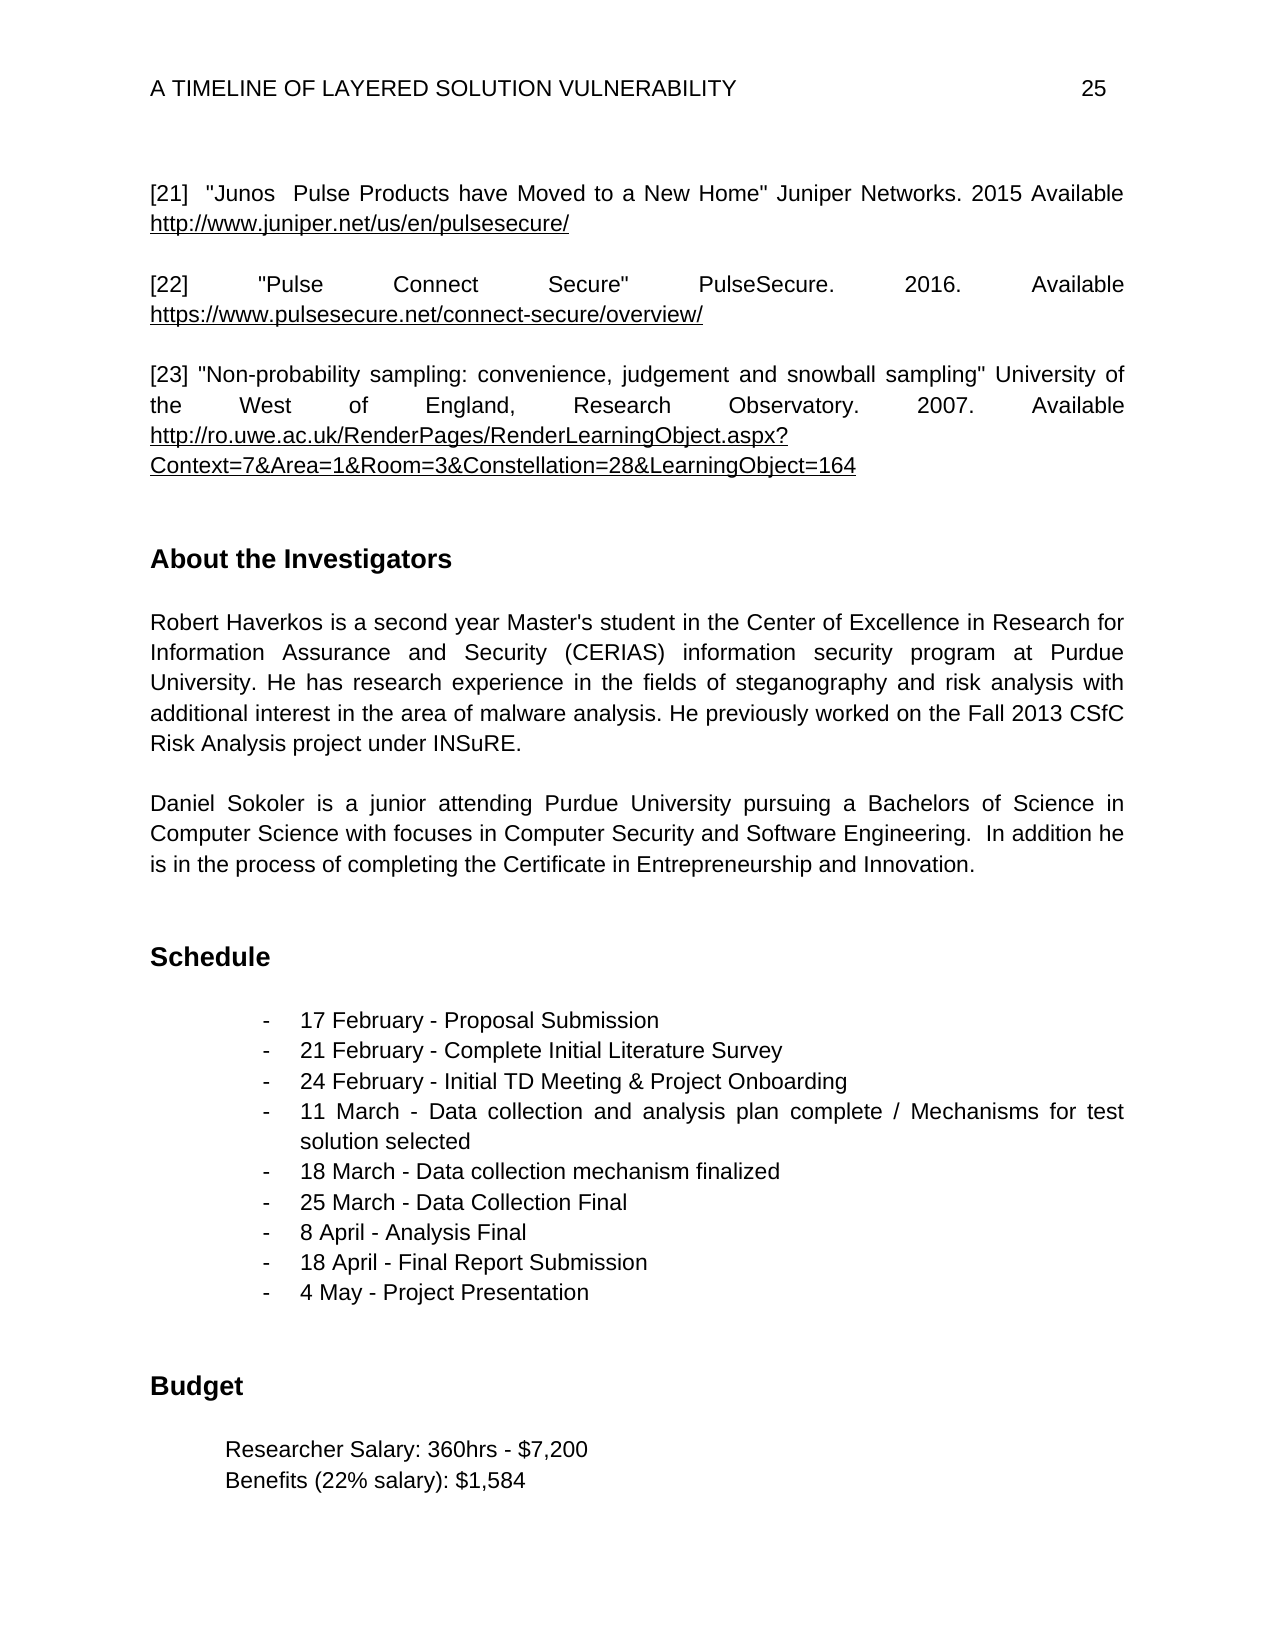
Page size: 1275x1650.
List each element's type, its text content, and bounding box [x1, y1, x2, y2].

text Robert Haverkos is a second year Master's student in the Center of Excellence in Research for Information Assurance and Security (CERIAS) information security program at Purdue University. He has research experience in the fields of steganography and risk analysis with additional interest in the area of malware analysis. He previously worked on the Fall 2013 CSfC Risk Analysis project under INSuRE. [150, 609, 1125, 756]
text Budget [150, 1370, 1125, 1401]
list 18 April - Final Report Submission [262, 1249, 1125, 1275]
text Researcher Salary: 360hrs - $7,200 [150, 1436, 1125, 1462]
text [23] "Non-probability sampling: convenience, judgement and snowball sampling" University of the West of England, Research Observatory. 2007. Available http://ro.uwe.ac.uk/RenderPages/RenderLearningObject.aspx?Context=7&Area=1&Room=3&Constellation=28&LearningObject=164 [150, 361, 1125, 478]
list 8 April - Analysis Final [262, 1219, 1125, 1245]
list 24 February - Initial TD Meeting & Project Onboarding [262, 1068, 1125, 1094]
list 21 February - Complete Initial Literature Survey [262, 1037, 1125, 1064]
text [21] "Junos Pulse Products have Moved to a New Home" Juniper Networks. 2015 Available http://www.juniper.net/us/en/pulsesecure/ [150, 180, 1125, 237]
list 4 May - Project Presentation [262, 1279, 1125, 1306]
text Schedule [150, 941, 1125, 972]
text Daniel Sokoler is a junior attending Purdue University pursuing a Bachelors of Science in Computer Science with focuses in Computer Security and Software Engineering. In addition he is in the process of completing the Certificate in Entrepreneurship and Innovation. [150, 790, 1125, 877]
list 18 March - Data collection mechanism finalized [262, 1158, 1125, 1185]
list 11 March - Data collection and analysis plan complete / Mechanisms for test solution selected [262, 1098, 1125, 1154]
text [22] "Pulse Connect Secure" PulseSecure. 2016. Available https://www.pulsesecure.net/connect-secure/overview/ [150, 271, 1125, 327]
list 17 February - Proposal Submission [262, 1007, 1125, 1034]
text Benefits (22% salary): $1,584 [150, 1467, 1125, 1493]
list 25 March - Data Collection Final [262, 1188, 1125, 1215]
text About the Investigators [150, 543, 1125, 574]
